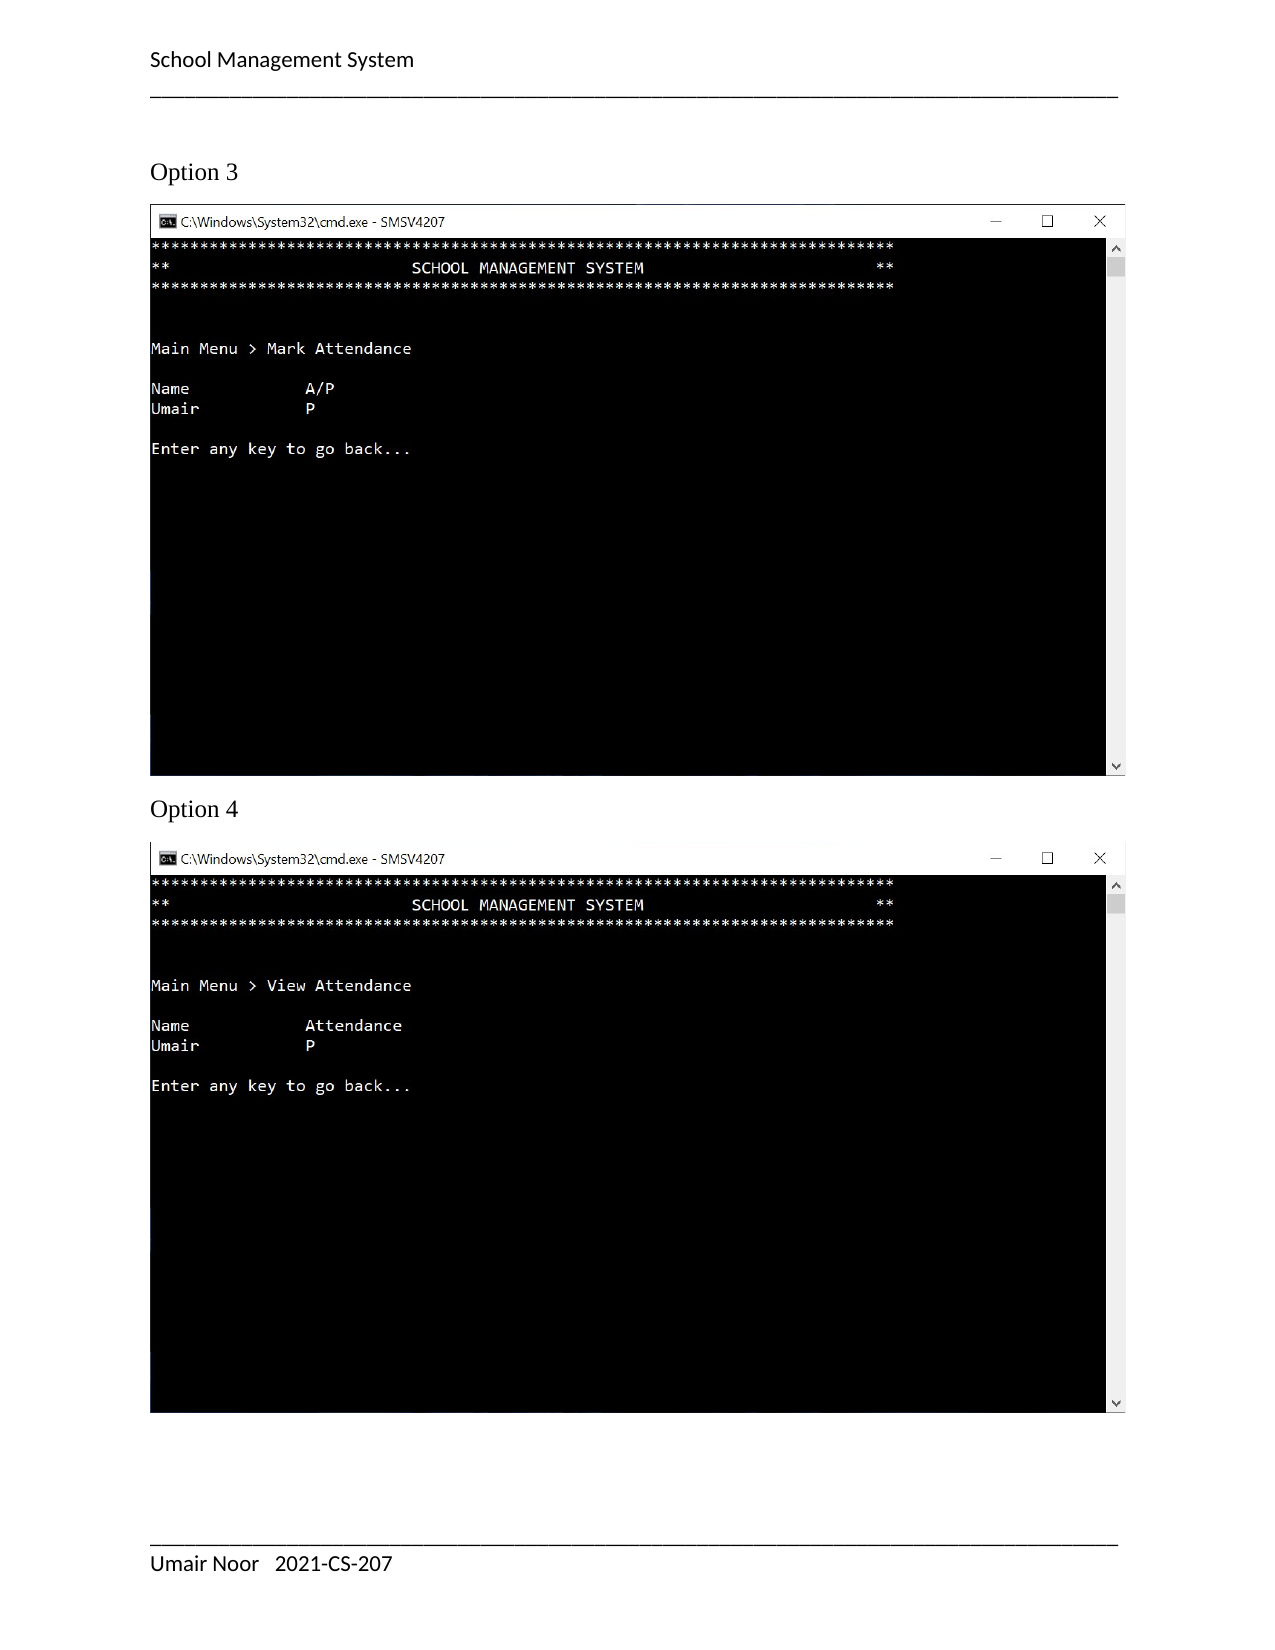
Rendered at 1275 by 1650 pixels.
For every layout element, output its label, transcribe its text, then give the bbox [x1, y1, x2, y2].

text Option 3 [150, 157, 1125, 186]
picture [150, 204, 1125, 776]
picture [150, 842, 1125, 1413]
text Option 4 [150, 794, 1125, 823]
